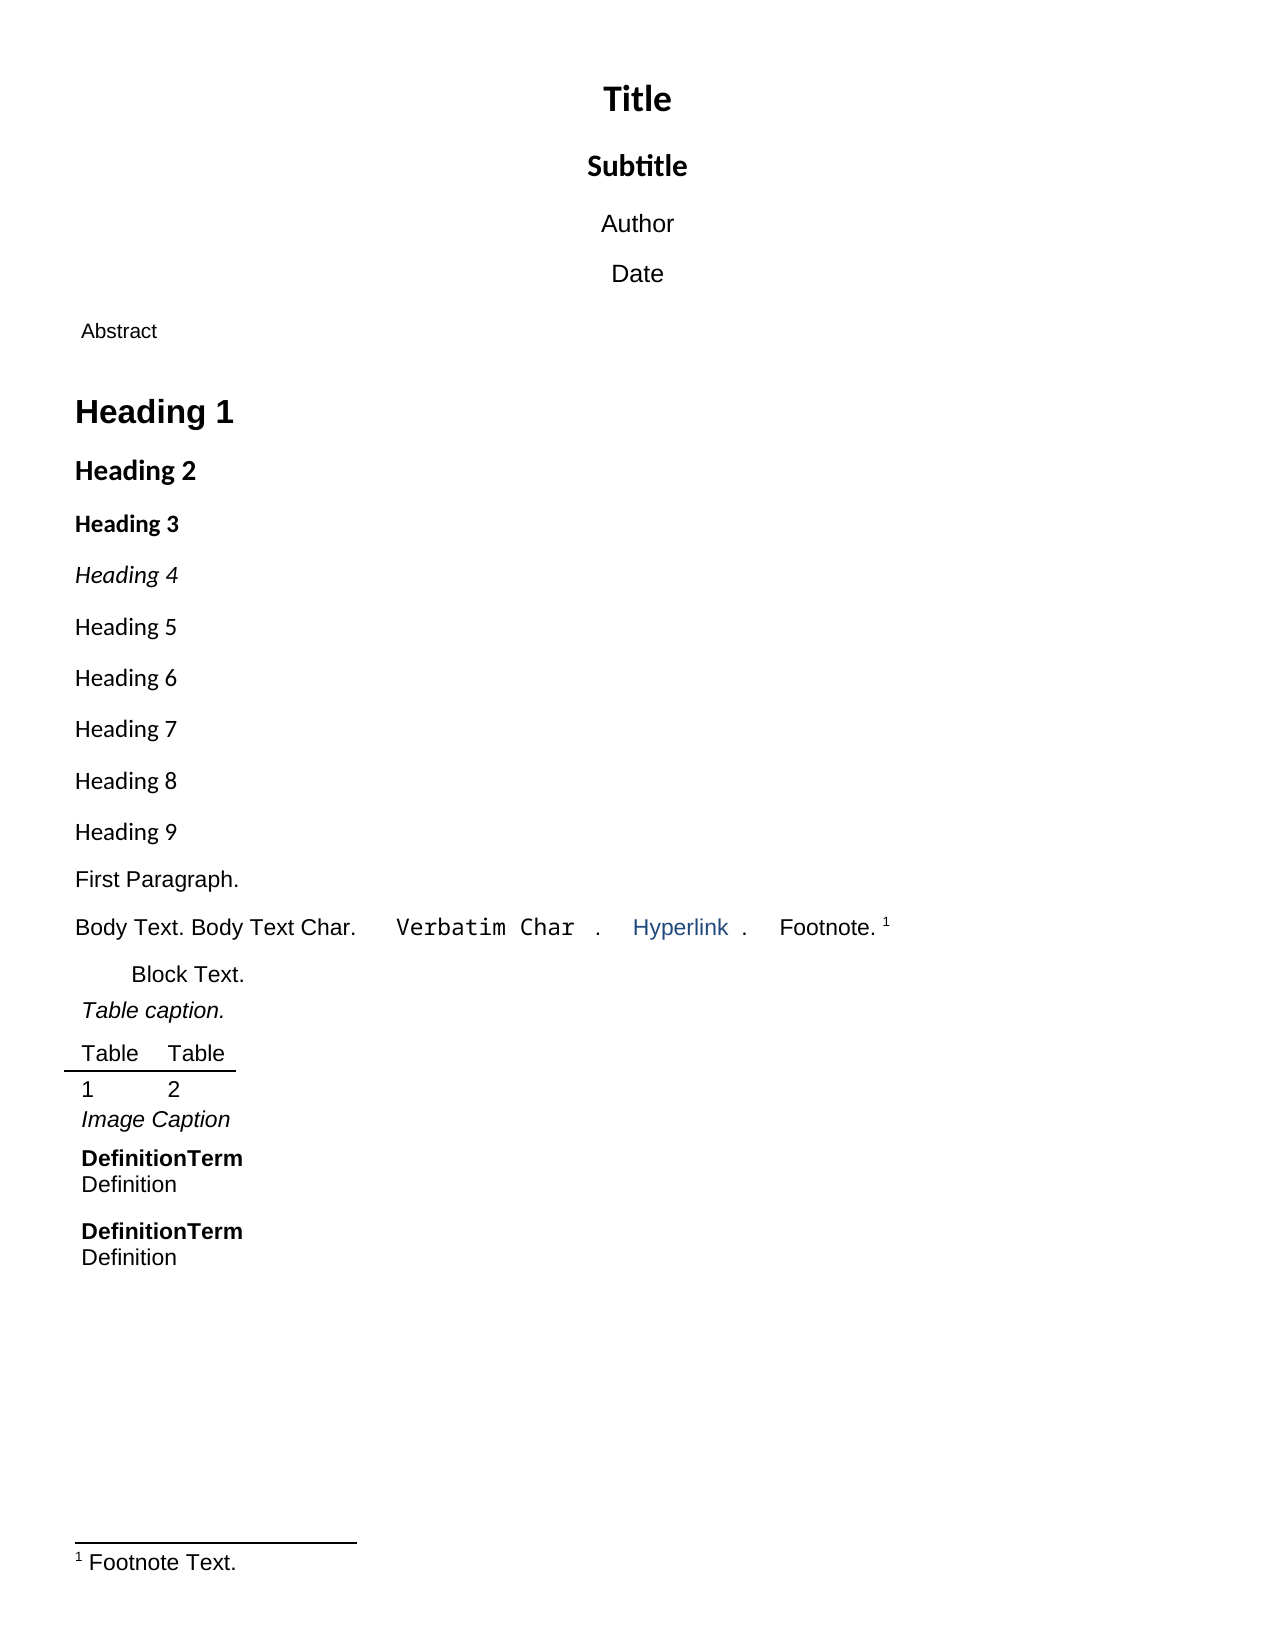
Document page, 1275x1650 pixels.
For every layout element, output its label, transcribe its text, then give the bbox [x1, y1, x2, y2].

subtitle Heading 7 [75, 714, 1200, 744]
table_cell 2 [150, 1072, 236, 1106]
subtitle Heading 6 [75, 662, 1200, 693]
text DefinitionTerm [75, 1218, 1200, 1244]
table_cell 1 [64, 1072, 150, 1106]
subtitle Heading 1 [75, 392, 1200, 431]
subtitle Heading 4 [75, 559, 1200, 590]
subtitle Heading 9 [75, 816, 1200, 847]
subtitle Heading 3 [75, 508, 1200, 539]
text Block Text. [125, 961, 1150, 987]
text Body Text. Body Text Char. Verbatim Char . Hyperlink . Footnote. [75, 911, 1200, 942]
text First Paragraph. [75, 866, 1200, 892]
text Image Caption [75, 1106, 1200, 1132]
subtitle Heading 2 [75, 452, 1200, 487]
table_header Table [64, 1036, 150, 1070]
text Abstract [75, 318, 1200, 342]
subtitle Subtitle [75, 146, 1200, 184]
title Title [75, 75, 1200, 121]
text DefinitionTerm [75, 1144, 1200, 1171]
table_header Table [150, 1036, 236, 1070]
text Definition [75, 1244, 1200, 1271]
text Definition [75, 1171, 1200, 1197]
subtitle Heading 5 [75, 611, 1200, 641]
subtitle Heading 8 [75, 765, 1200, 796]
text Author [75, 209, 1200, 238]
text Date [75, 258, 1200, 287]
text Table caption. [75, 997, 1200, 1024]
